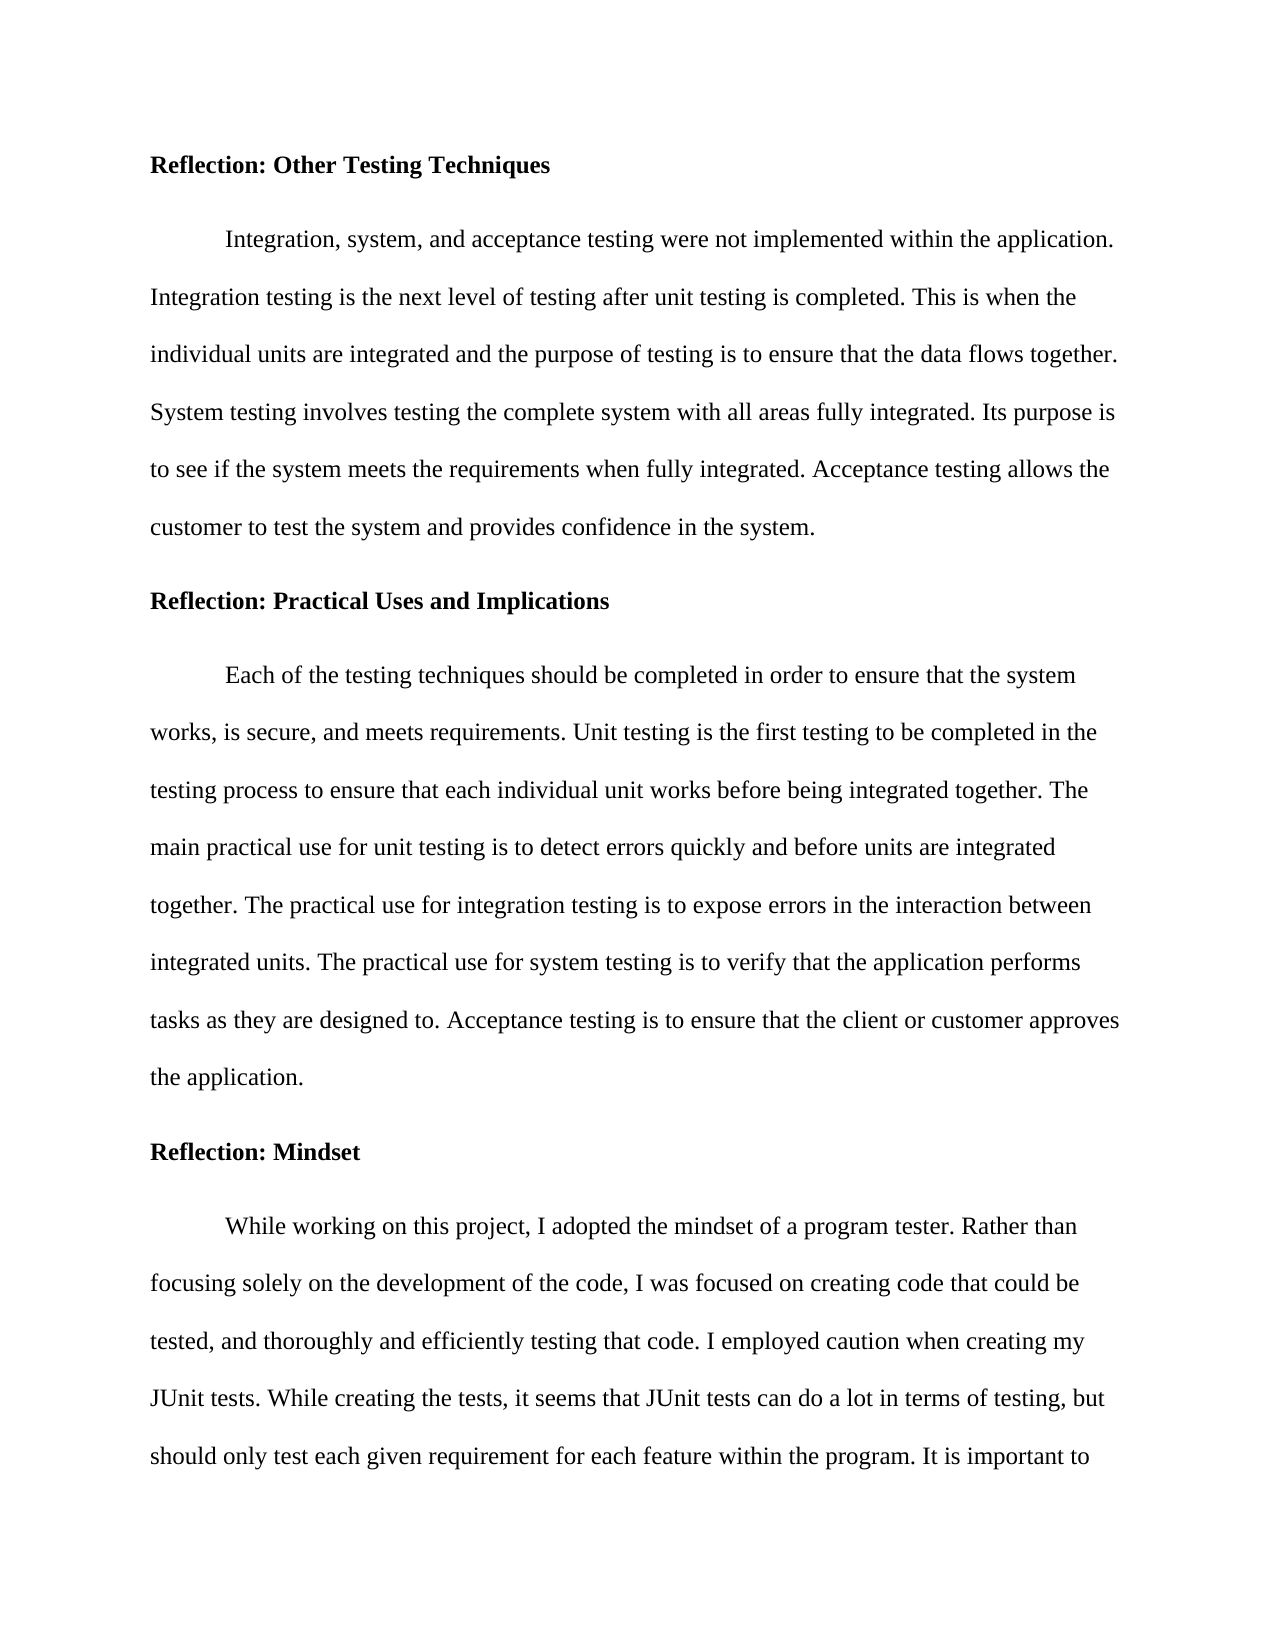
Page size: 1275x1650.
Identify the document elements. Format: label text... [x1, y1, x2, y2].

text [150, 1211, 1125, 1469]
text Reflection: Practical Uses and Implications [150, 586, 1125, 614]
text Reflection: Mindset [150, 1137, 1125, 1165]
text Each of the testing techniques should be completed in order to ensure that the system works, is secure, and meets requirements. Unit testing is the first testing to be completed in the testing process to ensure that each individual unit works before being integrated together. The main practical use for unit testing is to detect errors quickly and before units are integrated together. The practical use for integration testing is to expose errors in the interaction between integrated units. The practical use for system testing is to verify that the application performs tasks as they are designed to. Acceptance testing is to ensure that the client or customer approves the application. [150, 660, 1125, 1091]
text Reflection: Other Testing Techniques [150, 150, 1125, 179]
text Integration, system, and acceptance testing were not implemented within the application. Integration testing is the next level of testing after unit testing is completed. This is when the individual units are integrated and the purpose of testing is to ensure that the data flows together. System testing involves testing the complete system with all areas fully integrated. Its purpose is to see if the system meets the requirements when fully integrated. Acceptance testing allows the customer to test the system and provides confidence in the system. [150, 224, 1125, 540]
